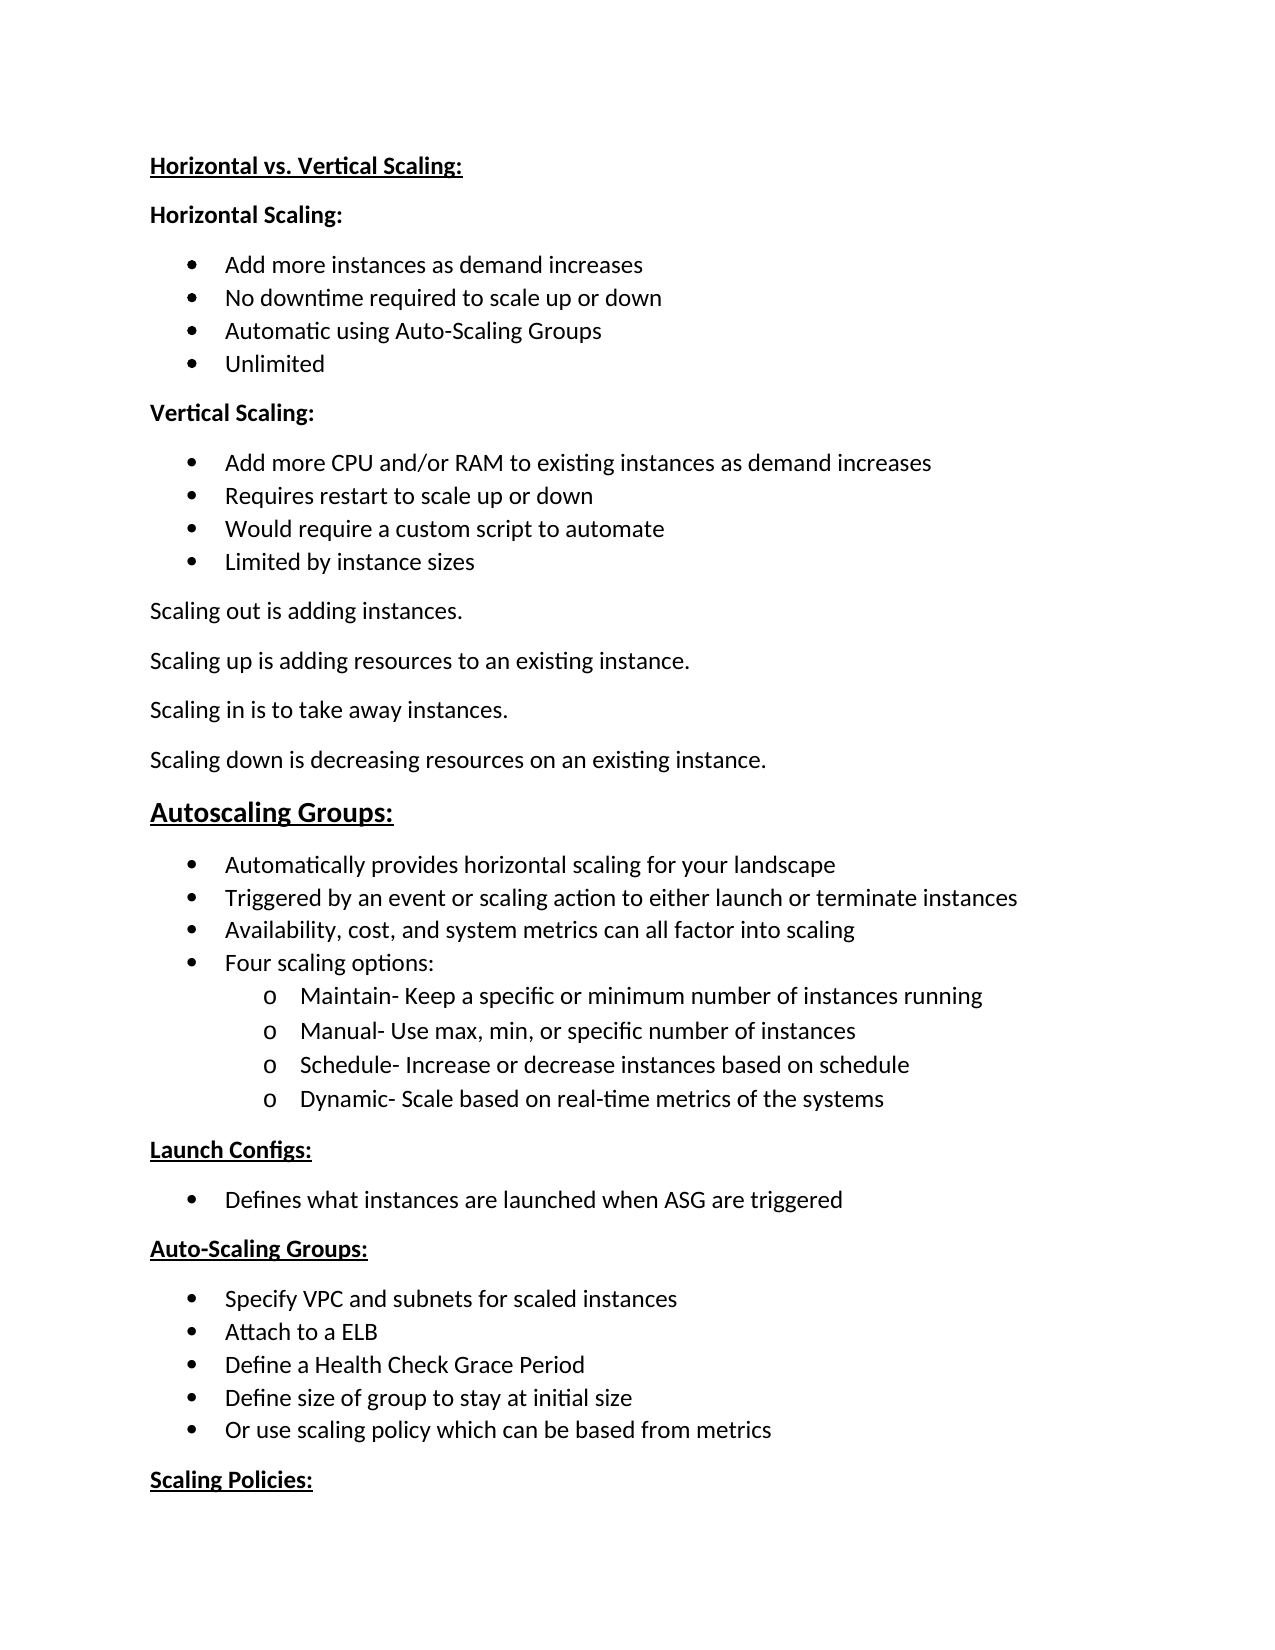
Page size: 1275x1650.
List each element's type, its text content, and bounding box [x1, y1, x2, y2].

text Horizontal Scaling: [150, 199, 1125, 230]
list Schedule- Increase or decrease instances based on schedule [262, 1049, 1125, 1081]
text Scaling in is to take away instances. [150, 694, 1125, 725]
list Define size of group to stay at initial size [187, 1382, 1125, 1412]
list Automatic using Auto-Scaling Groups [187, 315, 1125, 346]
list Defines what instances are launched when ASG are triggered [187, 1184, 1125, 1214]
list Specify VPC and subnets for scaled instances [187, 1283, 1125, 1313]
text Scaling Policies: [150, 1464, 1125, 1495]
list Manual- Use max, min, or specific number of instances [262, 1015, 1125, 1047]
list Automatically provides horizontal scaling for your landscape [187, 849, 1125, 879]
list Unlimited [187, 348, 1125, 378]
list No downtime required to scale up or down [187, 282, 1125, 313]
text Vertical Scaling: [150, 397, 1125, 428]
text Launch Configs: [150, 1134, 1125, 1165]
list Would require a custom script to automate [187, 513, 1125, 543]
list Availability, cost, and system metrics can all factor into scaling [187, 915, 1125, 945]
text Horizontal vs. Vertical Scaling: [150, 150, 1125, 181]
list Add more CPU and/or RAM to existing instances as demand increases [187, 447, 1125, 478]
list Define a Health Check Grace Period [187, 1349, 1125, 1379]
text Scaling out is adding instances. [150, 595, 1125, 626]
list Maintain- Keep a specific or minimum number of instances running [262, 981, 1125, 1012]
list Limited by instance sizes [187, 546, 1125, 576]
list Dynamic- Scale based on real-time metrics of the systems [262, 1083, 1125, 1115]
list Or use scaling policy which can be based from metrics [187, 1415, 1125, 1445]
text Scaling up is adding resources to an existing instance. [150, 645, 1125, 676]
list Add more instances as demand increases [187, 249, 1125, 280]
list Triggered by an event or scaling action to either launch or terminate instances [187, 882, 1125, 912]
list Four scaling options: [187, 948, 1125, 978]
text Autoscaling Groups: [150, 794, 1125, 829]
list Requires restart to scale up or down [187, 480, 1125, 511]
list Attach to a ELB [187, 1316, 1125, 1346]
text Scaling down is decreasing resources on an existing instance. [150, 744, 1125, 775]
text Auto-Scaling Groups: [150, 1233, 1125, 1264]
